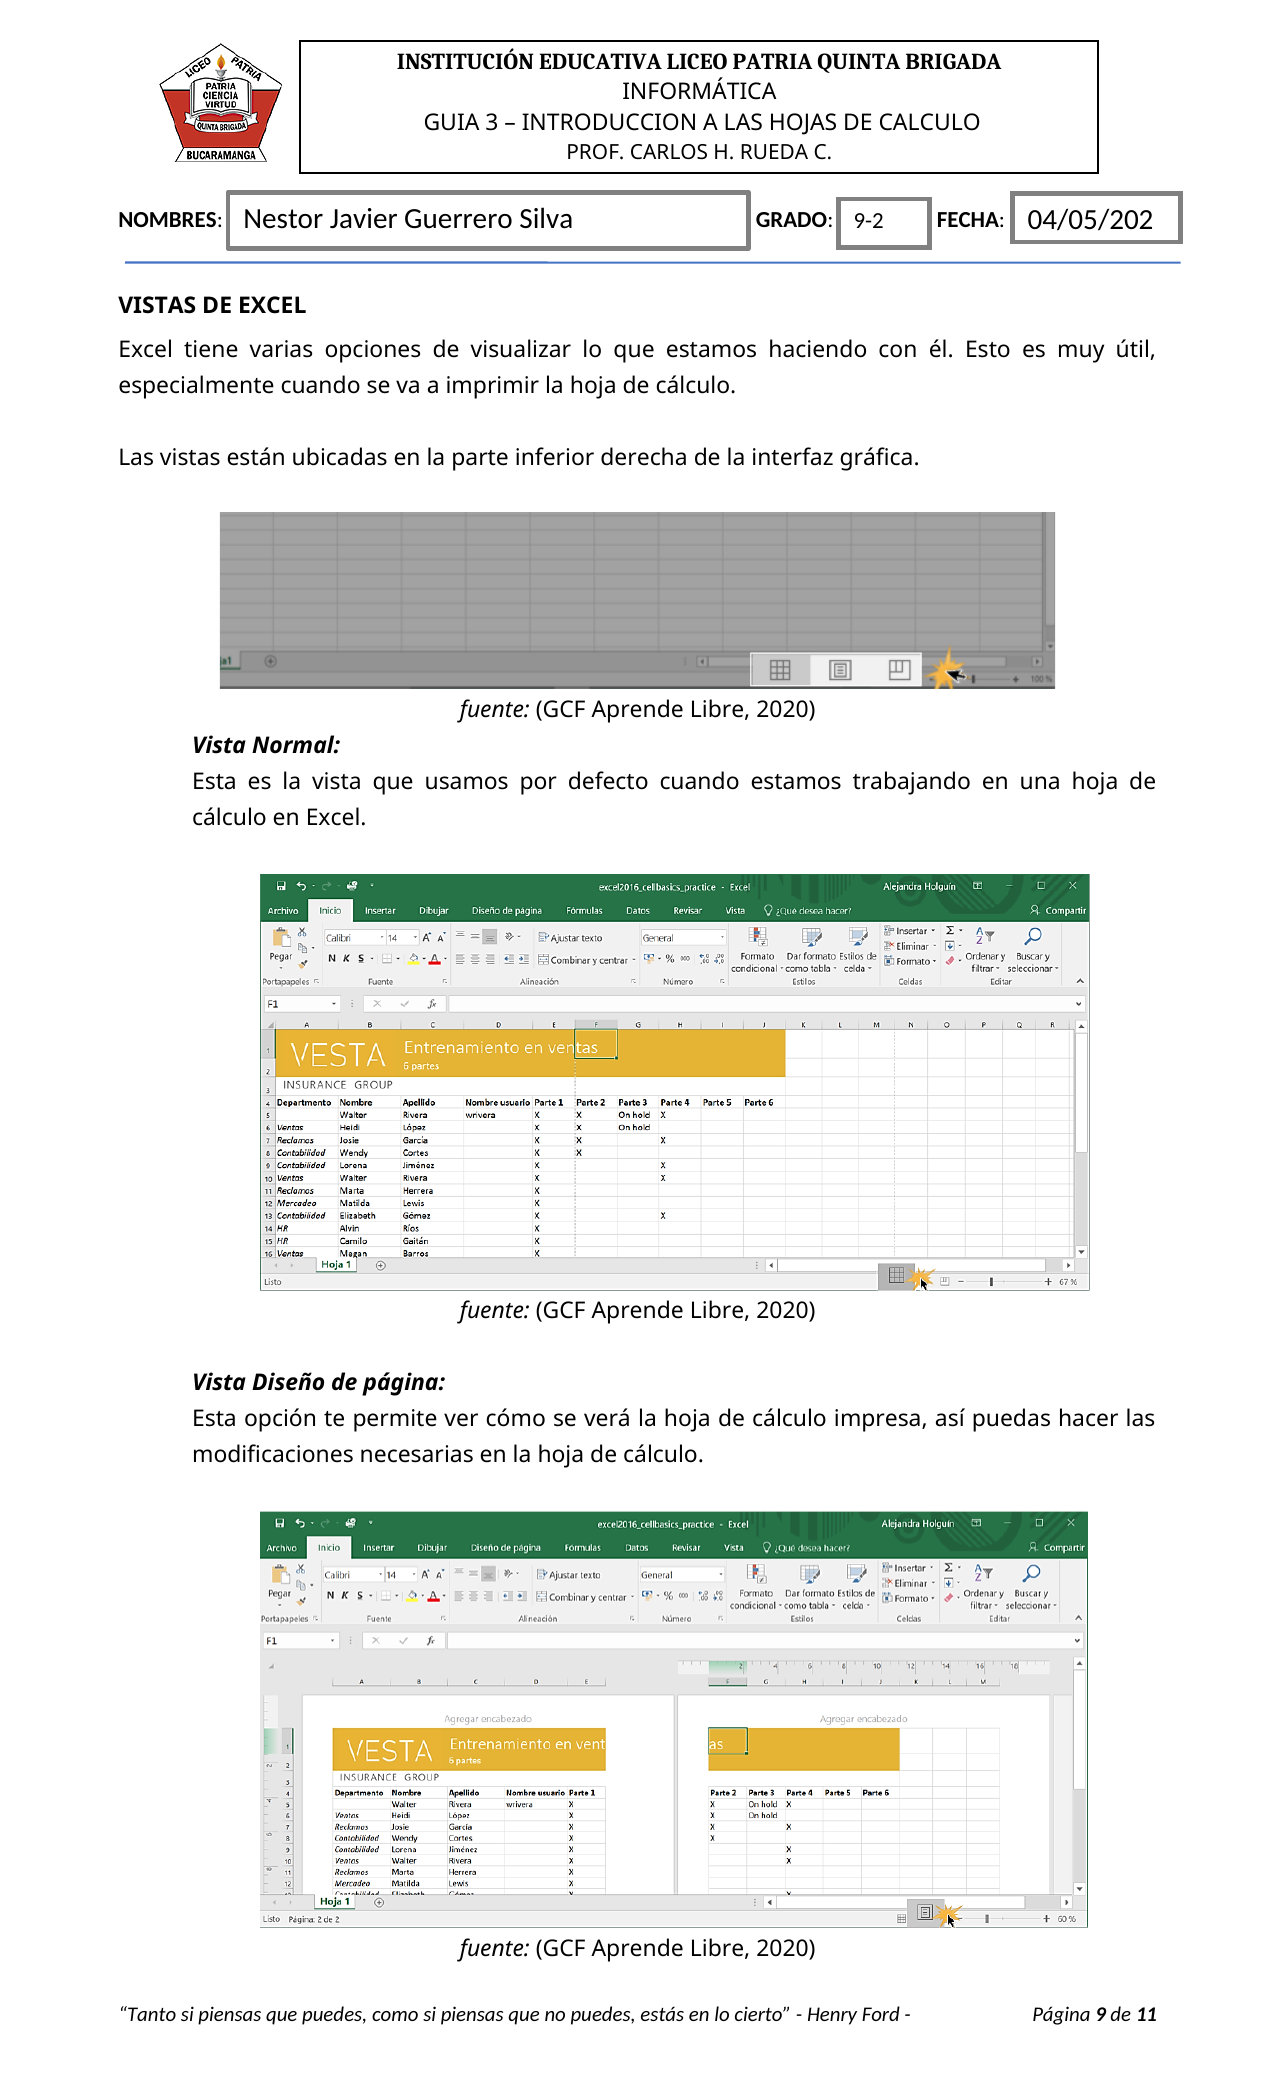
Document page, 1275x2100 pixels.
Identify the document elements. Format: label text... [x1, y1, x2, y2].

text Excel tiene varias opciones de visualizar lo que estamos haciendo con él. Esto es muy útil, especialmente cuando se va a imprimir la hoja de cálculo. [118, 333, 1157, 400]
text VISTAS DE EXCEL [118, 289, 1157, 321]
text Las vistas están ubicadas en la parte inferior derecha de la interfaz gráfica. [118, 441, 1157, 472]
text Esta es la vista que usamos por defecto cuando estamos trabajando en una hoja de cálculo en Excel. [192, 765, 1157, 832]
picture [259, 1509, 1090, 1928]
picture [259, 872, 1090, 1291]
text fuente: [118, 1931, 1157, 1963]
text fuente: [118, 693, 1157, 724]
picture [159, 43, 282, 162]
text Esta opción te permite ver cómo se verá la hoja de cálculo impresa, así puedas hacer las modificaciones necesarias en la hoja de cálculo. [192, 1402, 1157, 1469]
picture [219, 512, 1056, 689]
text Vista Normal: [192, 729, 1157, 760]
text Vista Diseño de página: [192, 1366, 1157, 1397]
text fuente: [118, 1294, 1157, 1326]
